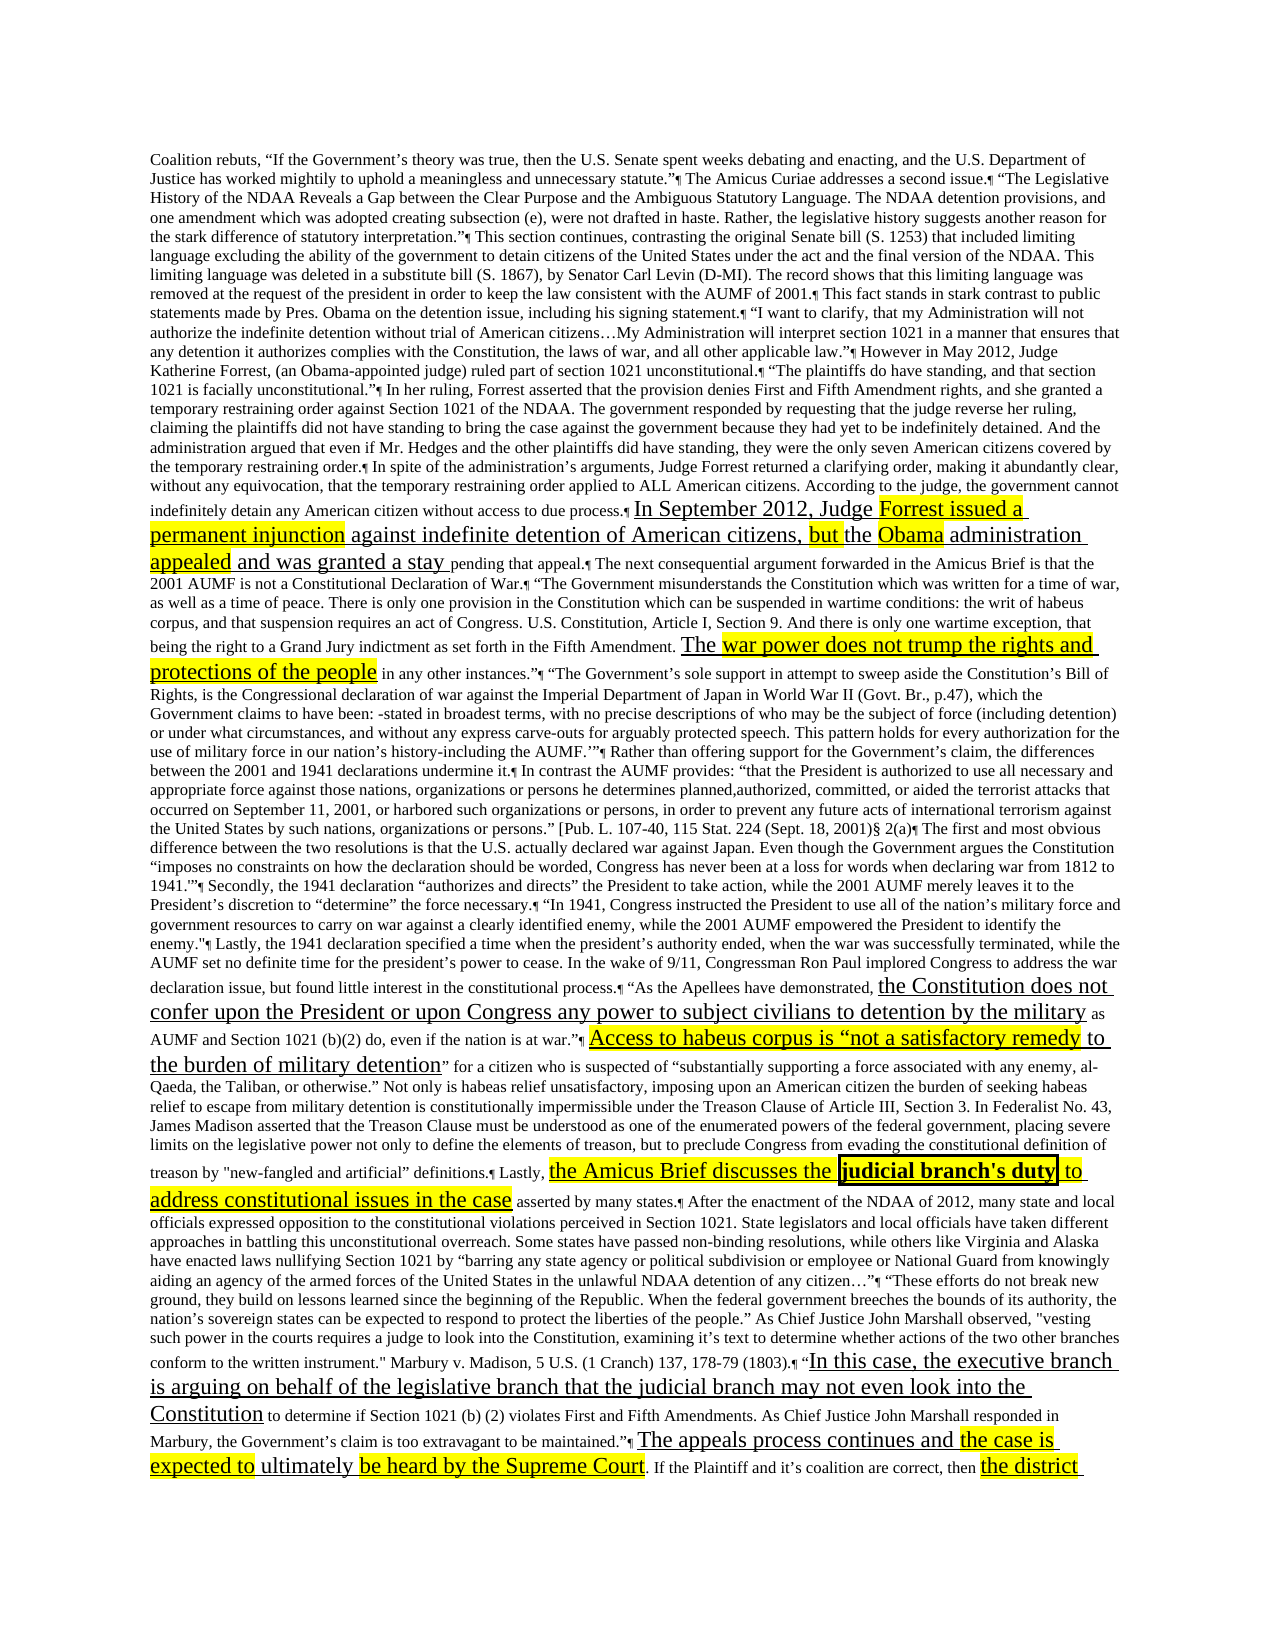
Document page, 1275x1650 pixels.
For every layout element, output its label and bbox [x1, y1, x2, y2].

text [150, 150, 1125, 1479]
